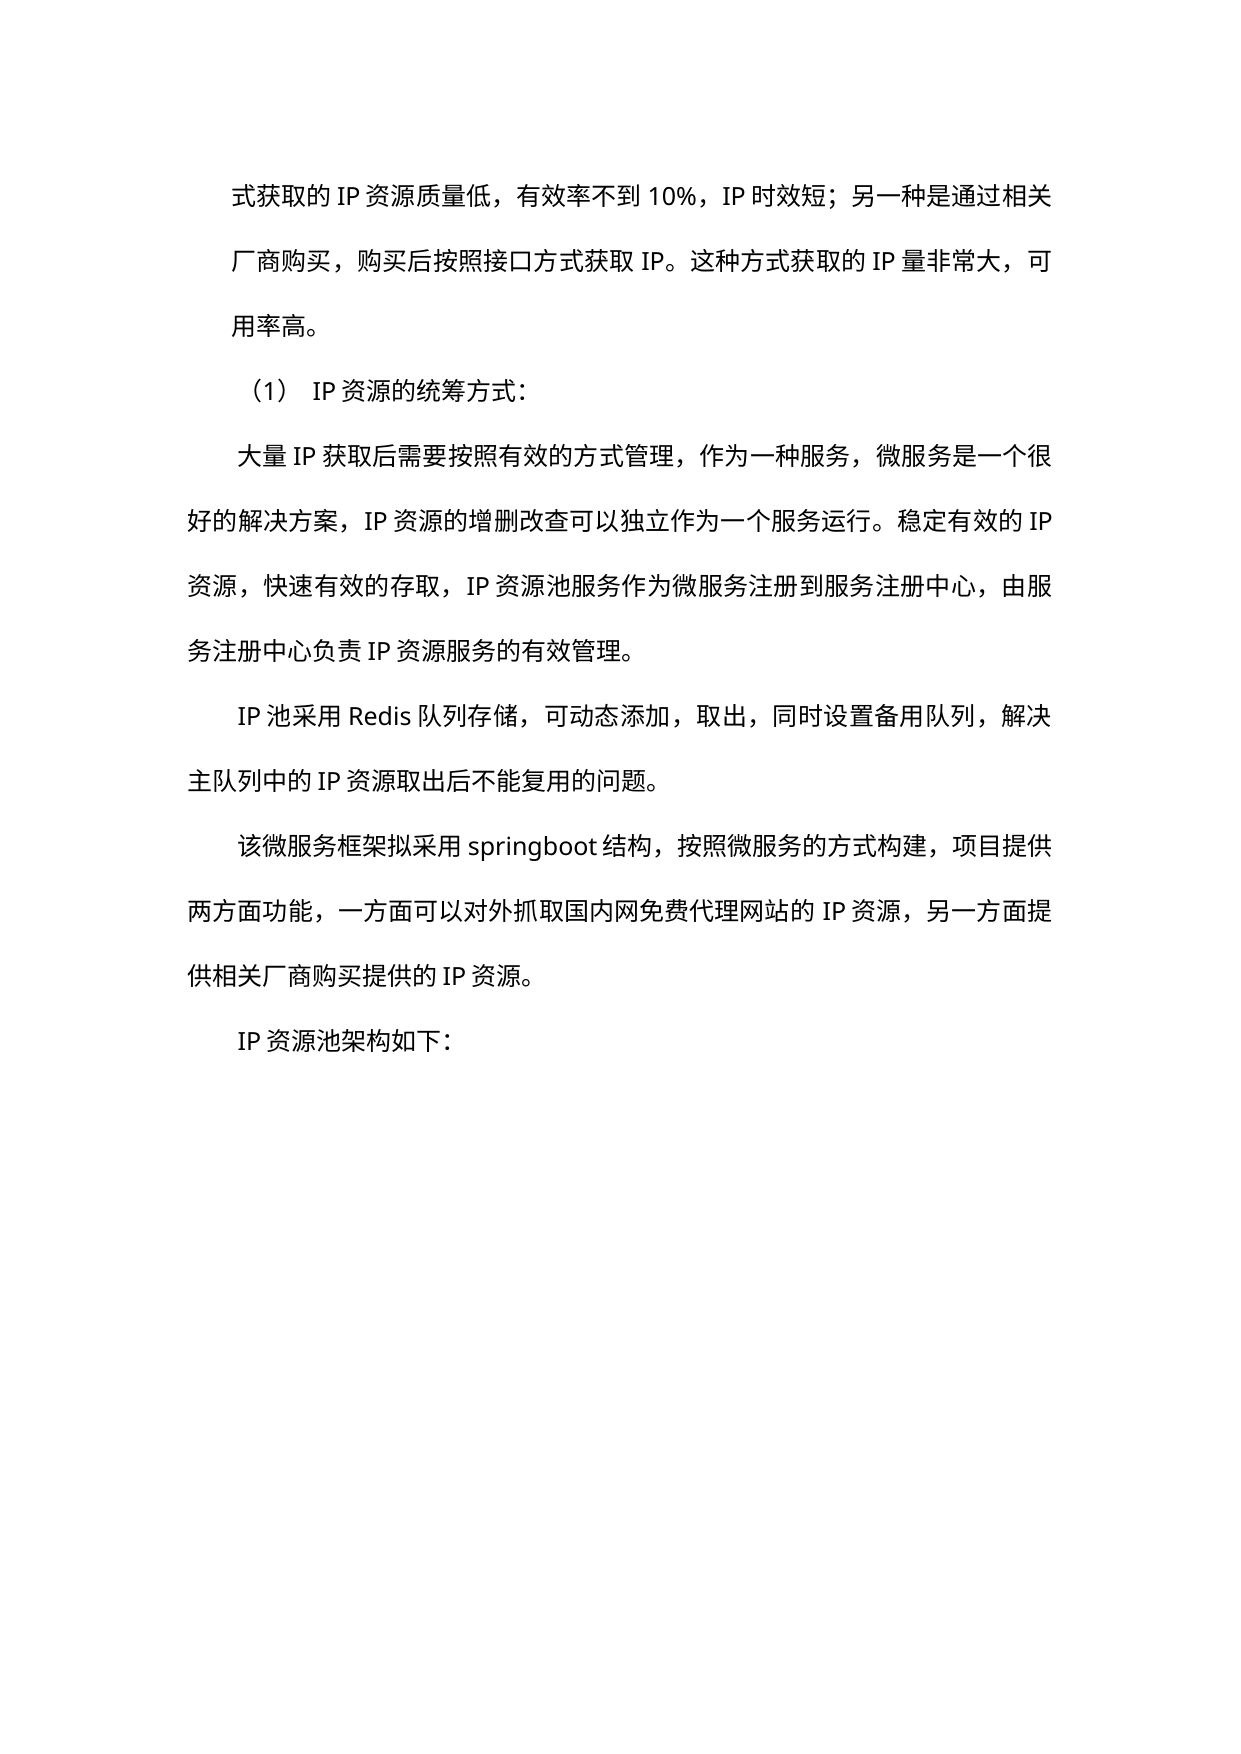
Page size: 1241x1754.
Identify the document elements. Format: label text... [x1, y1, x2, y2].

text IP资源池架构如下： [187, 1007, 1053, 1072]
list IP资源的统筹方式： [237, 357, 1053, 422]
text IP池采用Redis队列存储，可动态添加，取出，同时设置备用队列，解决主队列中的IP资源取出后不能复用的问题。 [187, 682, 1053, 812]
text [231, 162, 1053, 357]
text 大量IP获取后需要按照有效的方式管理，作为一种服务，微服务是一个很好的解决方案，IP资源的增删改查可以独立作为一个服务运行。稳定有效的IP资源，快速有效的存取，IP资源池服务作为微服务注册到服务注册中心，由服务注册中心负责IP资源服务的有效管理。 [187, 422, 1053, 682]
text 该微服务框架拟采用springboot结构，按照微服务的方式构建，项目提供两方面功能，一方面可以对外抓取国内网免费代理网站的IP资源，另一方面提供相关厂商购买提供的IP资源。 [187, 812, 1053, 1007]
